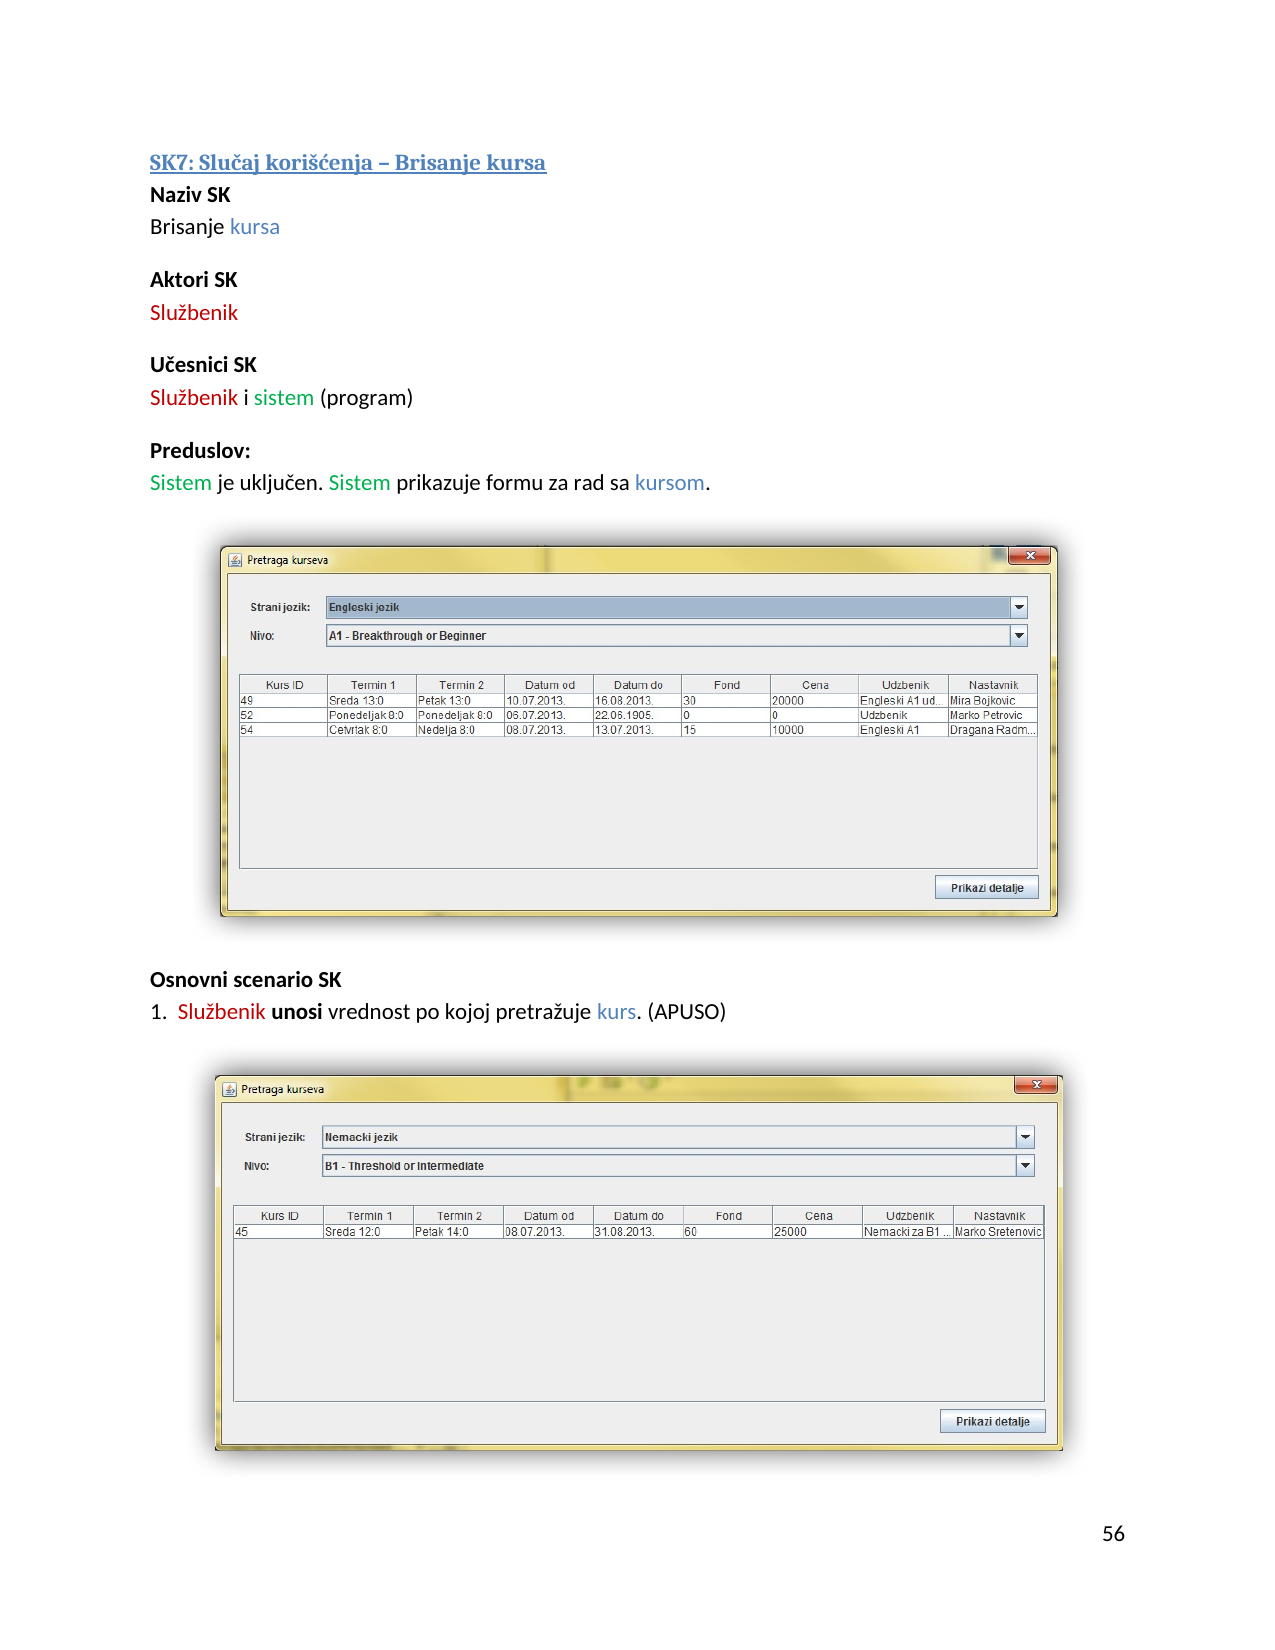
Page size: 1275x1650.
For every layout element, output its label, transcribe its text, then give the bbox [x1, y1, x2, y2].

picture [215, 1075, 1063, 1451]
text Učesnici SK Službenik i sistem (program) [150, 351, 1125, 411]
text Aktori SK Službenik [150, 265, 1125, 326]
subtitle SK7: Slučaj korišćenja – Brisanje kursa [150, 150, 1125, 176]
text Osnovni scenario SK 1. Službenik unosi vrednost po kojoj pretražuje kurs. (APUSO) [150, 965, 1125, 1025]
text Naziv SK Brisanje kursa [150, 180, 1125, 240]
picture [220, 545, 1058, 917]
text Preduslov: Sistem je uključen. Sistem prikazuje formu za rad sa kursom. [150, 436, 1125, 496]
